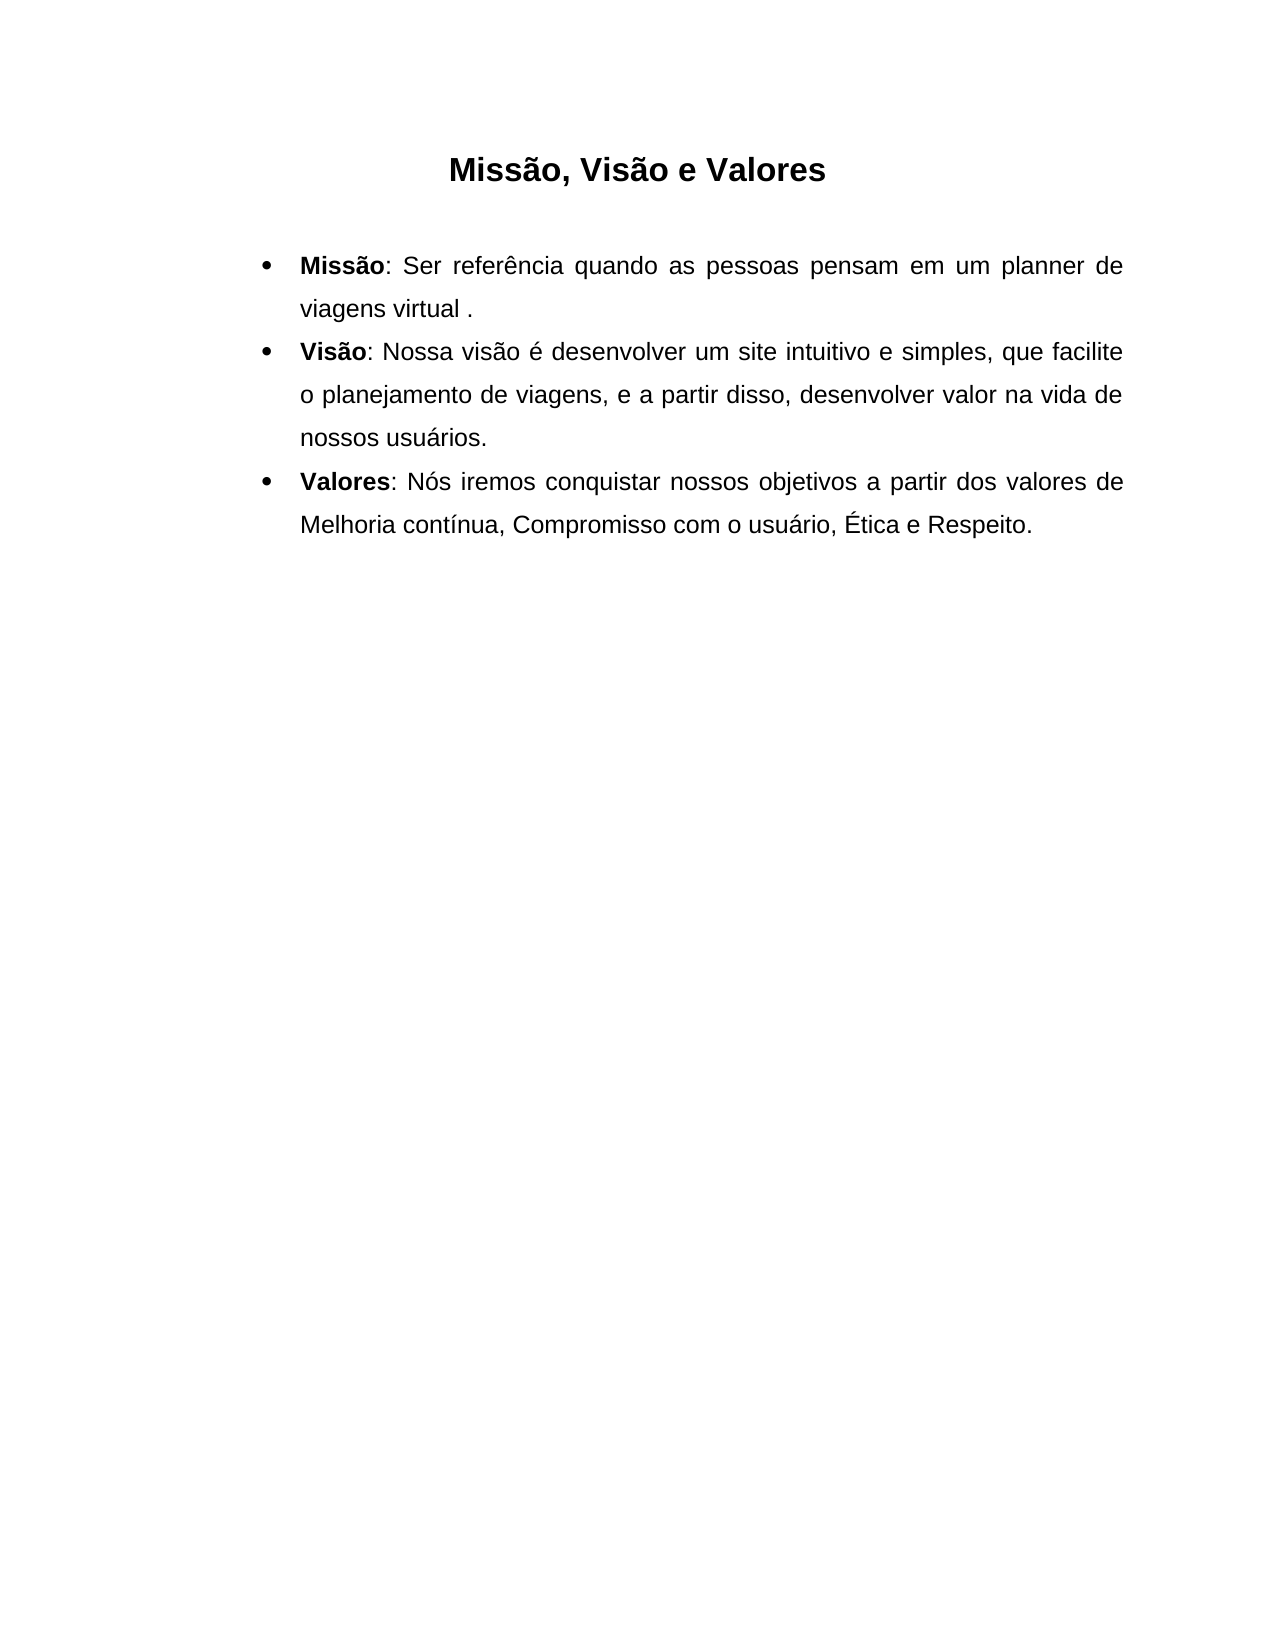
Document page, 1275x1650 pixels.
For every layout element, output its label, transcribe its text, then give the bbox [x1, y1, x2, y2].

subtitle Missão, Visão e Valores [150, 150, 1125, 188]
list Valores: Nós iremos conquistar nossos objetivos a partir dos valores de Melhoria contínua, Compromisso com o usuário, Ética e Respeito. [262, 467, 1125, 538]
list Visão: Nossa visão é desenvolver um site intuitivo e simples, que facilite o planejamento de viagens, e a partir disso, desenvolver valor na vida de nossos usuários. [262, 337, 1125, 452]
list Missão: Ser referência quando as pessoas pensam em um planner de viagens virtual . [262, 251, 1125, 323]
